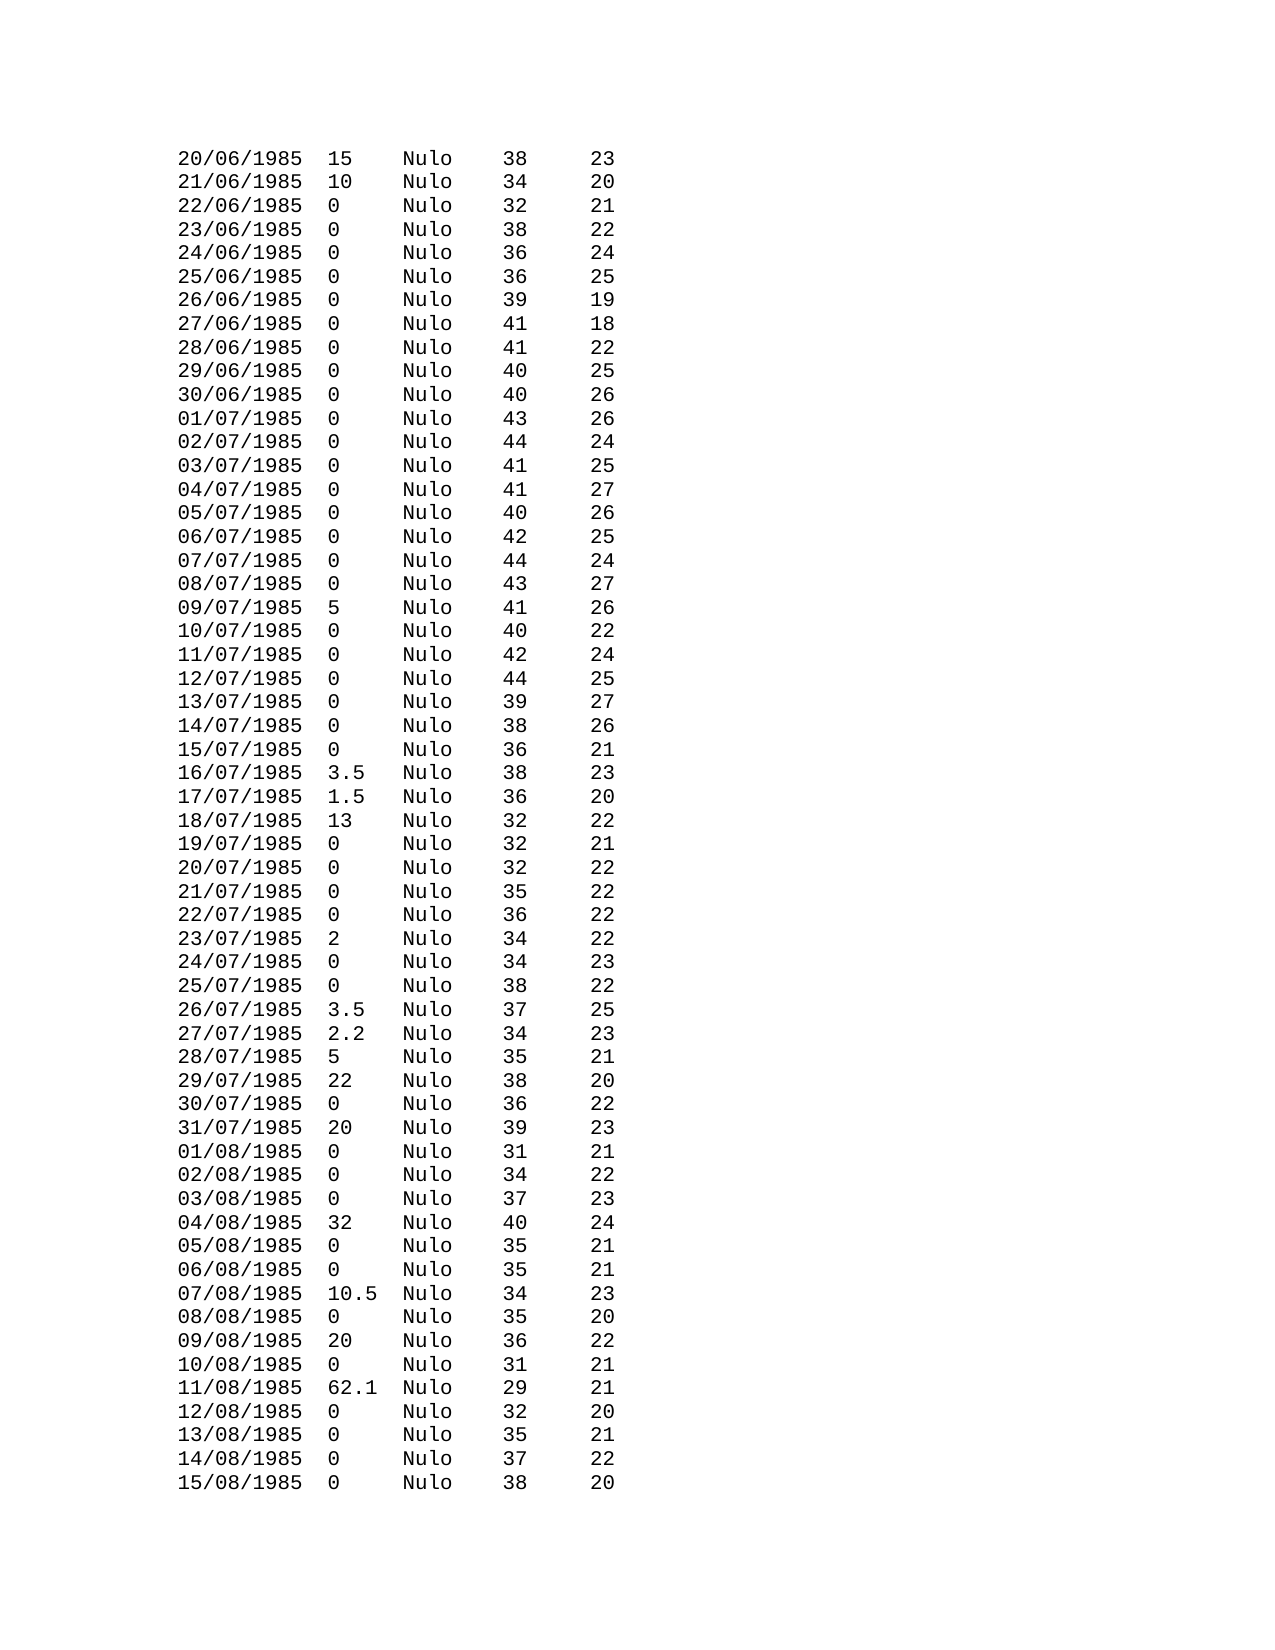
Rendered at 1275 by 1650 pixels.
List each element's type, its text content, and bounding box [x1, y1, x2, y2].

text 09/08/1985 20 Nulo 36 22 [177, 1330, 1098, 1353]
text 15/08/1985 0 Nulo 38 20 [177, 1472, 1098, 1495]
text 20/06/1985 15 Nulo 38 23 [177, 148, 1098, 171]
text 03/07/1985 0 Nulo 41 25 [177, 455, 1098, 479]
text 14/07/1985 0 Nulo 38 26 [177, 715, 1098, 739]
text 31/07/1985 20 Nulo 39 23 [177, 1117, 1098, 1141]
text 17/07/1985 1.5 Nulo 36 20 [177, 786, 1098, 810]
text 30/07/1985 0 Nulo 36 22 [177, 1093, 1098, 1117]
text 09/07/1985 5 Nulo 41 26 [177, 597, 1098, 621]
text 05/08/1985 0 Nulo 35 21 [177, 1235, 1098, 1259]
text 14/08/1985 0 Nulo 37 22 [177, 1448, 1098, 1472]
text 21/07/1985 0 Nulo 35 22 [177, 881, 1098, 904]
text 15/07/1985 0 Nulo 36 21 [177, 739, 1098, 762]
text 13/08/1985 0 Nulo 35 21 [177, 1424, 1098, 1448]
text 10/07/1985 0 Nulo 40 22 [177, 621, 1098, 644]
text 11/07/1985 0 Nulo 42 24 [177, 644, 1098, 668]
text 22/06/1985 0 Nulo 32 21 [177, 195, 1098, 218]
text 08/08/1985 0 Nulo 35 20 [177, 1306, 1098, 1330]
text 28/06/1985 0 Nulo 41 22 [177, 337, 1098, 360]
text 23/06/1985 0 Nulo 38 22 [177, 218, 1098, 242]
text 01/07/1985 0 Nulo 43 26 [177, 408, 1098, 431]
text 27/06/1985 0 Nulo 41 18 [177, 313, 1098, 337]
text 21/06/1985 10 Nulo 34 20 [177, 171, 1098, 195]
text 10/08/1985 0 Nulo 31 21 [177, 1353, 1098, 1377]
text 03/08/1985 0 Nulo 37 23 [177, 1188, 1098, 1212]
text 18/07/1985 13 Nulo 32 22 [177, 810, 1098, 833]
text 24/07/1985 0 Nulo 34 23 [177, 952, 1098, 975]
text 02/08/1985 0 Nulo 34 22 [177, 1164, 1098, 1188]
text 24/06/1985 0 Nulo 36 24 [177, 242, 1098, 266]
text 30/06/1985 0 Nulo 40 26 [177, 384, 1098, 408]
text 13/07/1985 0 Nulo 39 27 [177, 691, 1098, 715]
text 25/06/1985 0 Nulo 36 25 [177, 266, 1098, 289]
text 23/07/1985 2 Nulo 34 22 [177, 928, 1098, 952]
text 20/07/1985 0 Nulo 32 22 [177, 857, 1098, 881]
text 04/07/1985 0 Nulo 41 27 [177, 479, 1098, 502]
text 12/08/1985 0 Nulo 32 20 [177, 1401, 1098, 1424]
text 05/07/1985 0 Nulo 40 26 [177, 502, 1098, 526]
text 19/07/1985 0 Nulo 32 21 [177, 833, 1098, 857]
text 26/06/1985 0 Nulo 39 19 [177, 289, 1098, 313]
text 07/07/1985 0 Nulo 44 24 [177, 549, 1098, 573]
text 22/07/1985 0 Nulo 36 22 [177, 904, 1098, 928]
text 26/07/1985 3.5 Nulo 37 25 [177, 999, 1098, 1022]
text 16/07/1985 3.5 Nulo 38 23 [177, 762, 1098, 786]
text 06/08/1985 0 Nulo 35 21 [177, 1259, 1098, 1283]
text 25/07/1985 0 Nulo 38 22 [177, 975, 1098, 999]
text 07/08/1985 10.5 Nulo 34 23 [177, 1283, 1098, 1306]
text 29/06/1985 0 Nulo 40 25 [177, 360, 1098, 384]
text 02/07/1985 0 Nulo 44 24 [177, 431, 1098, 455]
text 27/07/1985 2.2 Nulo 34 23 [177, 1022, 1098, 1046]
text 01/08/1985 0 Nulo 31 21 [177, 1141, 1098, 1164]
text 12/07/1985 0 Nulo 44 25 [177, 668, 1098, 691]
text 11/08/1985 62.1 Nulo 29 21 [177, 1377, 1098, 1401]
text 08/07/1985 0 Nulo 43 27 [177, 573, 1098, 597]
text 06/07/1985 0 Nulo 42 25 [177, 526, 1098, 549]
text 29/07/1985 22 Nulo 38 20 [177, 1070, 1098, 1093]
text 28/07/1985 5 Nulo 35 21 [177, 1046, 1098, 1070]
text 04/08/1985 32 Nulo 40 24 [177, 1212, 1098, 1235]
